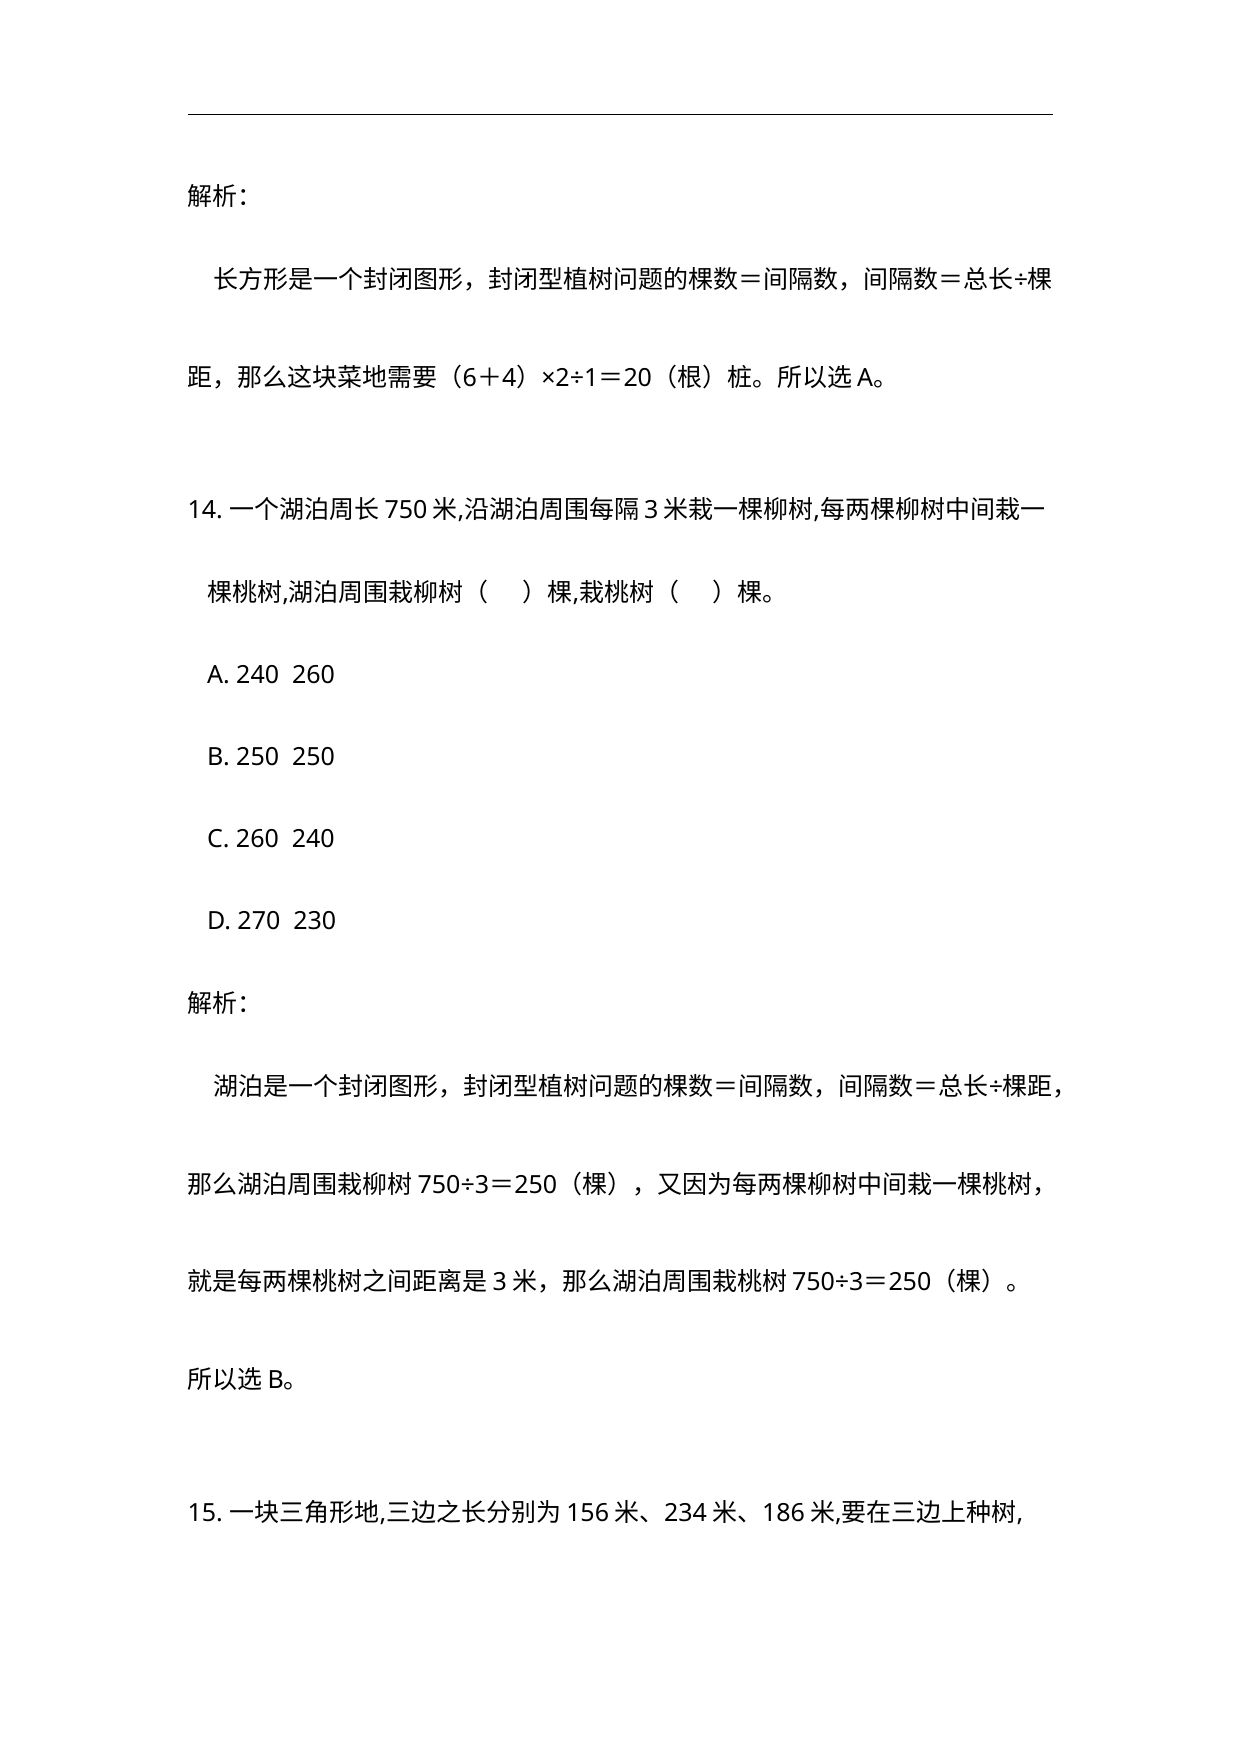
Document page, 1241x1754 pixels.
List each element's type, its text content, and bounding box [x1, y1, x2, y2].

text 长方形是一个封闭图形，封闭型植树问题的棵数＝间隔数，间隔数＝总长÷棵距，那么这块菜地需要（6＋4）×2÷1＝20（根）桩。所以选A。 [187, 245, 1053, 408]
text 解析： [187, 969, 1053, 1034]
text C. 260 240 [187, 805, 1053, 870]
text 解析： [187, 162, 1053, 227]
list 一块三角形地,三边之长分别为156米、234米、186米,要在三边上种树, [187, 1478, 1053, 1543]
text D. 270 230 [187, 887, 1053, 952]
text A. 240 260 [187, 641, 1053, 706]
list 一个湖泊周长750米,沿湖泊周围每隔3米栽一棵柳树,每两棵柳树中间栽一 [187, 475, 1053, 540]
text 湖泊是一个封闭图形，封闭型植树问题的棵数＝间隔数，间隔数＝总长÷棵距，那么湖泊周围栽柳树750÷3＝250（棵），又因为每两棵柳树中间栽一棵桃树，就是每两棵桃树之间距离是3米，那么湖泊周围栽桃树750÷3＝250（棵）。所以选B。 [187, 1052, 1053, 1410]
text 棵桃树,湖泊周围栽柳树（ ）棵,栽桃树（ ）棵。 [187, 558, 1053, 623]
text B. 250 250 [187, 723, 1053, 788]
